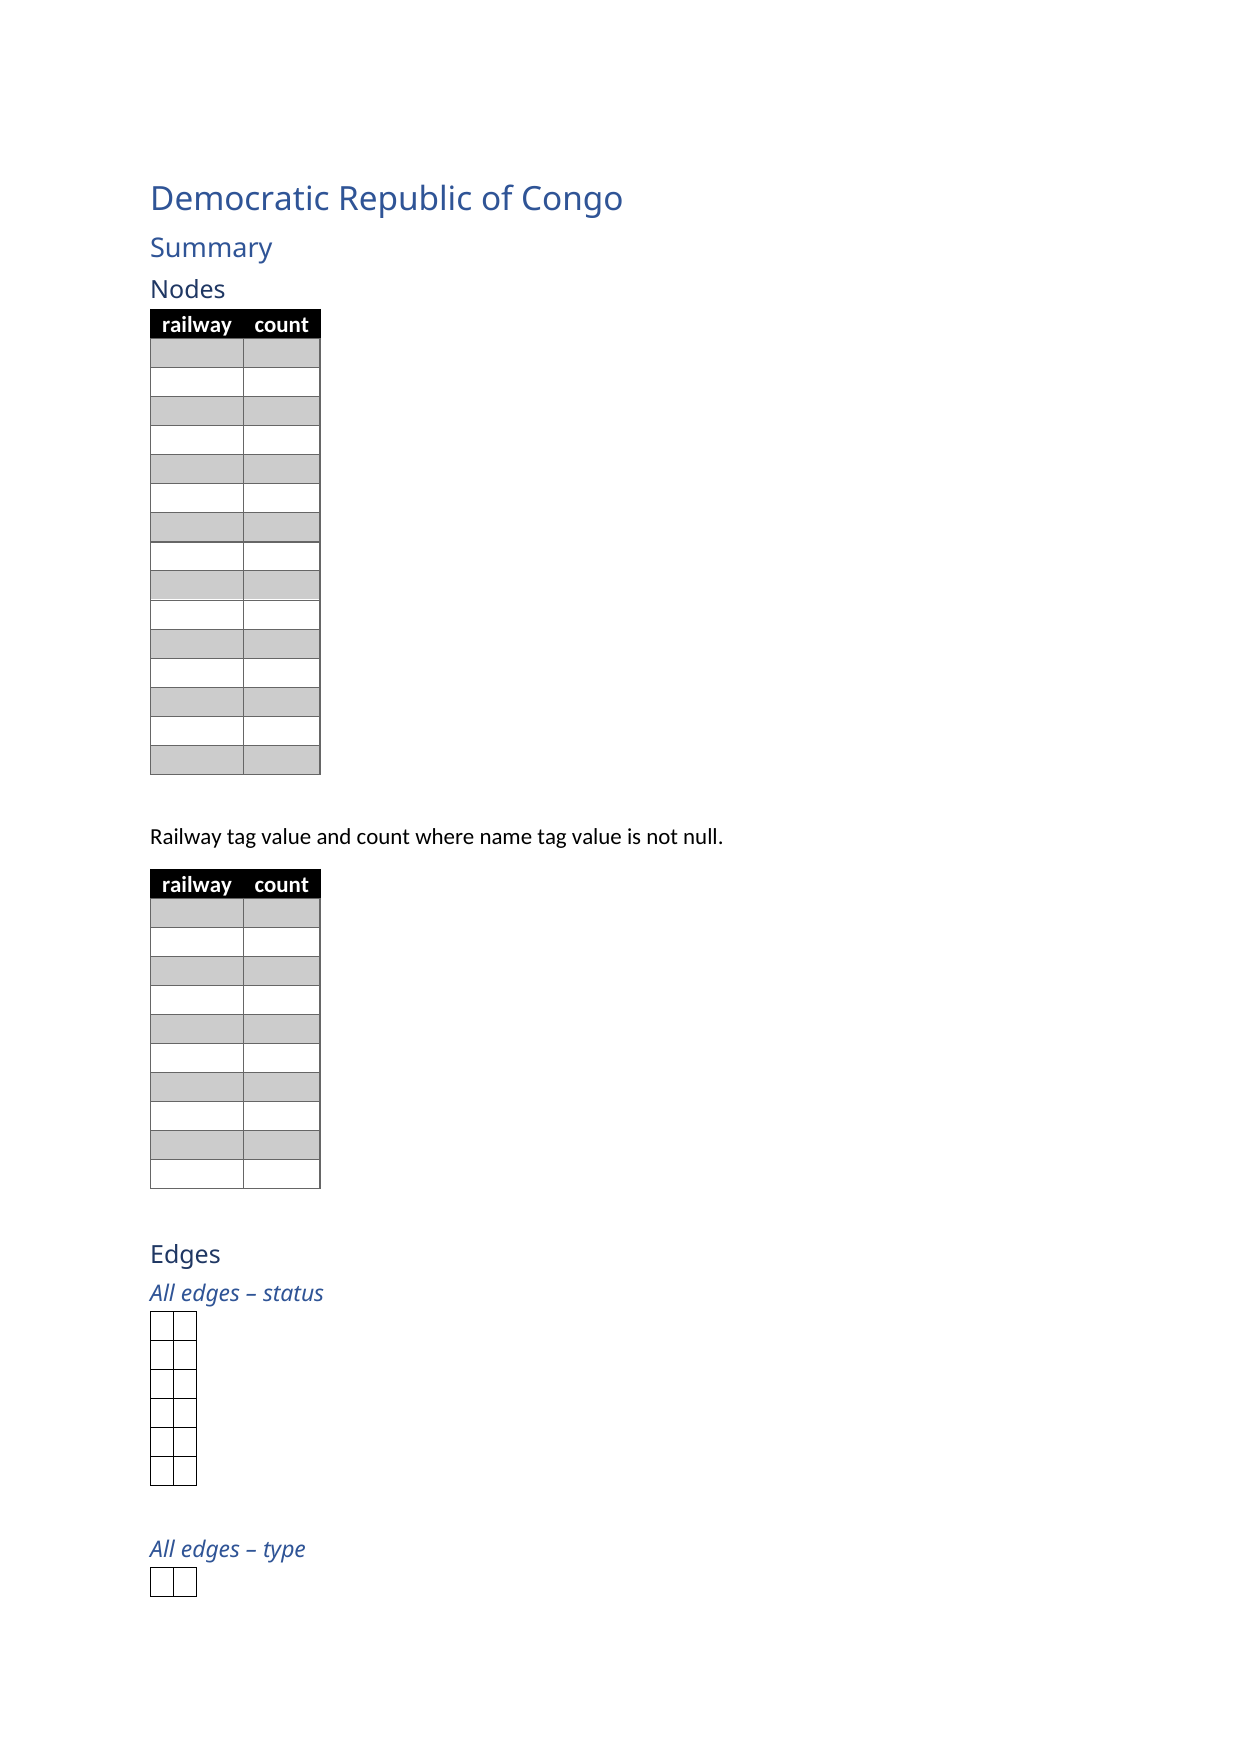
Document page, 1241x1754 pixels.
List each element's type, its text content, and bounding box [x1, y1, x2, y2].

text Railway tag value and count where name tag value is not null. [150, 822, 1090, 850]
table_cell [151, 455, 243, 483]
table_cell [244, 1044, 319, 1072]
table_cell [244, 543, 319, 570]
table_cell [151, 1341, 173, 1369]
table_cell [151, 1370, 173, 1398]
subtitle Summary [150, 228, 1090, 265]
table_cell [151, 957, 243, 985]
table_header [174, 1568, 196, 1596]
table_header count [244, 870, 319, 898]
table_cell [244, 630, 319, 658]
table_cell [244, 688, 319, 716]
table_cell [244, 717, 319, 745]
table_cell [151, 688, 243, 716]
table_cell [151, 1399, 173, 1427]
table_cell [244, 426, 319, 454]
subtitle Edges [150, 1236, 1090, 1270]
table_cell [151, 1457, 173, 1485]
table_cell [244, 368, 319, 396]
table_header [151, 1568, 173, 1596]
table_cell [151, 397, 243, 425]
table_cell [244, 339, 319, 367]
subtitle Nodes [150, 272, 1090, 306]
table_cell [174, 1399, 196, 1427]
table_cell [151, 513, 243, 541]
table_cell [151, 339, 243, 367]
table_cell [151, 484, 243, 512]
table_cell [244, 1131, 319, 1159]
table_cell [151, 746, 243, 774]
table_cell [174, 1341, 196, 1369]
table_cell [151, 1044, 243, 1072]
table_cell [244, 397, 319, 425]
table_cell [151, 1015, 243, 1043]
table_cell [151, 1102, 243, 1130]
table_cell [151, 630, 243, 658]
table_cell [151, 543, 243, 570]
table_header count [244, 310, 319, 338]
table_cell [151, 1428, 173, 1456]
table_cell [244, 986, 319, 1014]
table_cell [174, 1370, 196, 1398]
table_cell [244, 455, 319, 483]
table_cell [244, 1015, 319, 1043]
table_cell [244, 928, 319, 956]
table_header railway [151, 310, 243, 338]
table_cell [244, 601, 319, 628]
table_cell [151, 717, 243, 745]
table_cell [244, 484, 319, 512]
subtitle All edges – type [150, 1533, 1090, 1564]
table_cell [151, 601, 243, 628]
table_cell [151, 659, 243, 687]
table_cell [244, 957, 319, 985]
table_cell [244, 1073, 319, 1101]
table_cell [244, 1160, 319, 1188]
table_header [151, 1312, 173, 1340]
table_cell [174, 1457, 196, 1485]
table_cell [151, 426, 243, 454]
table_cell [244, 513, 319, 541]
table_cell [151, 368, 243, 396]
table_cell [244, 1102, 319, 1130]
table_cell [151, 986, 243, 1014]
table_cell [244, 746, 319, 774]
table_cell [151, 928, 243, 956]
table_cell [244, 571, 319, 599]
table_header [174, 1312, 196, 1340]
table_cell [244, 899, 319, 927]
table_cell [174, 1428, 196, 1456]
table_header railway [151, 870, 243, 898]
subtitle All edges – status [150, 1277, 1090, 1308]
table_cell [151, 1160, 243, 1188]
table_cell [151, 571, 243, 599]
table_cell [151, 899, 243, 927]
subtitle Democratic Republic of Congo [150, 175, 1090, 220]
table_cell [244, 659, 319, 687]
table_cell [151, 1131, 243, 1159]
table_cell [151, 1073, 243, 1101]
